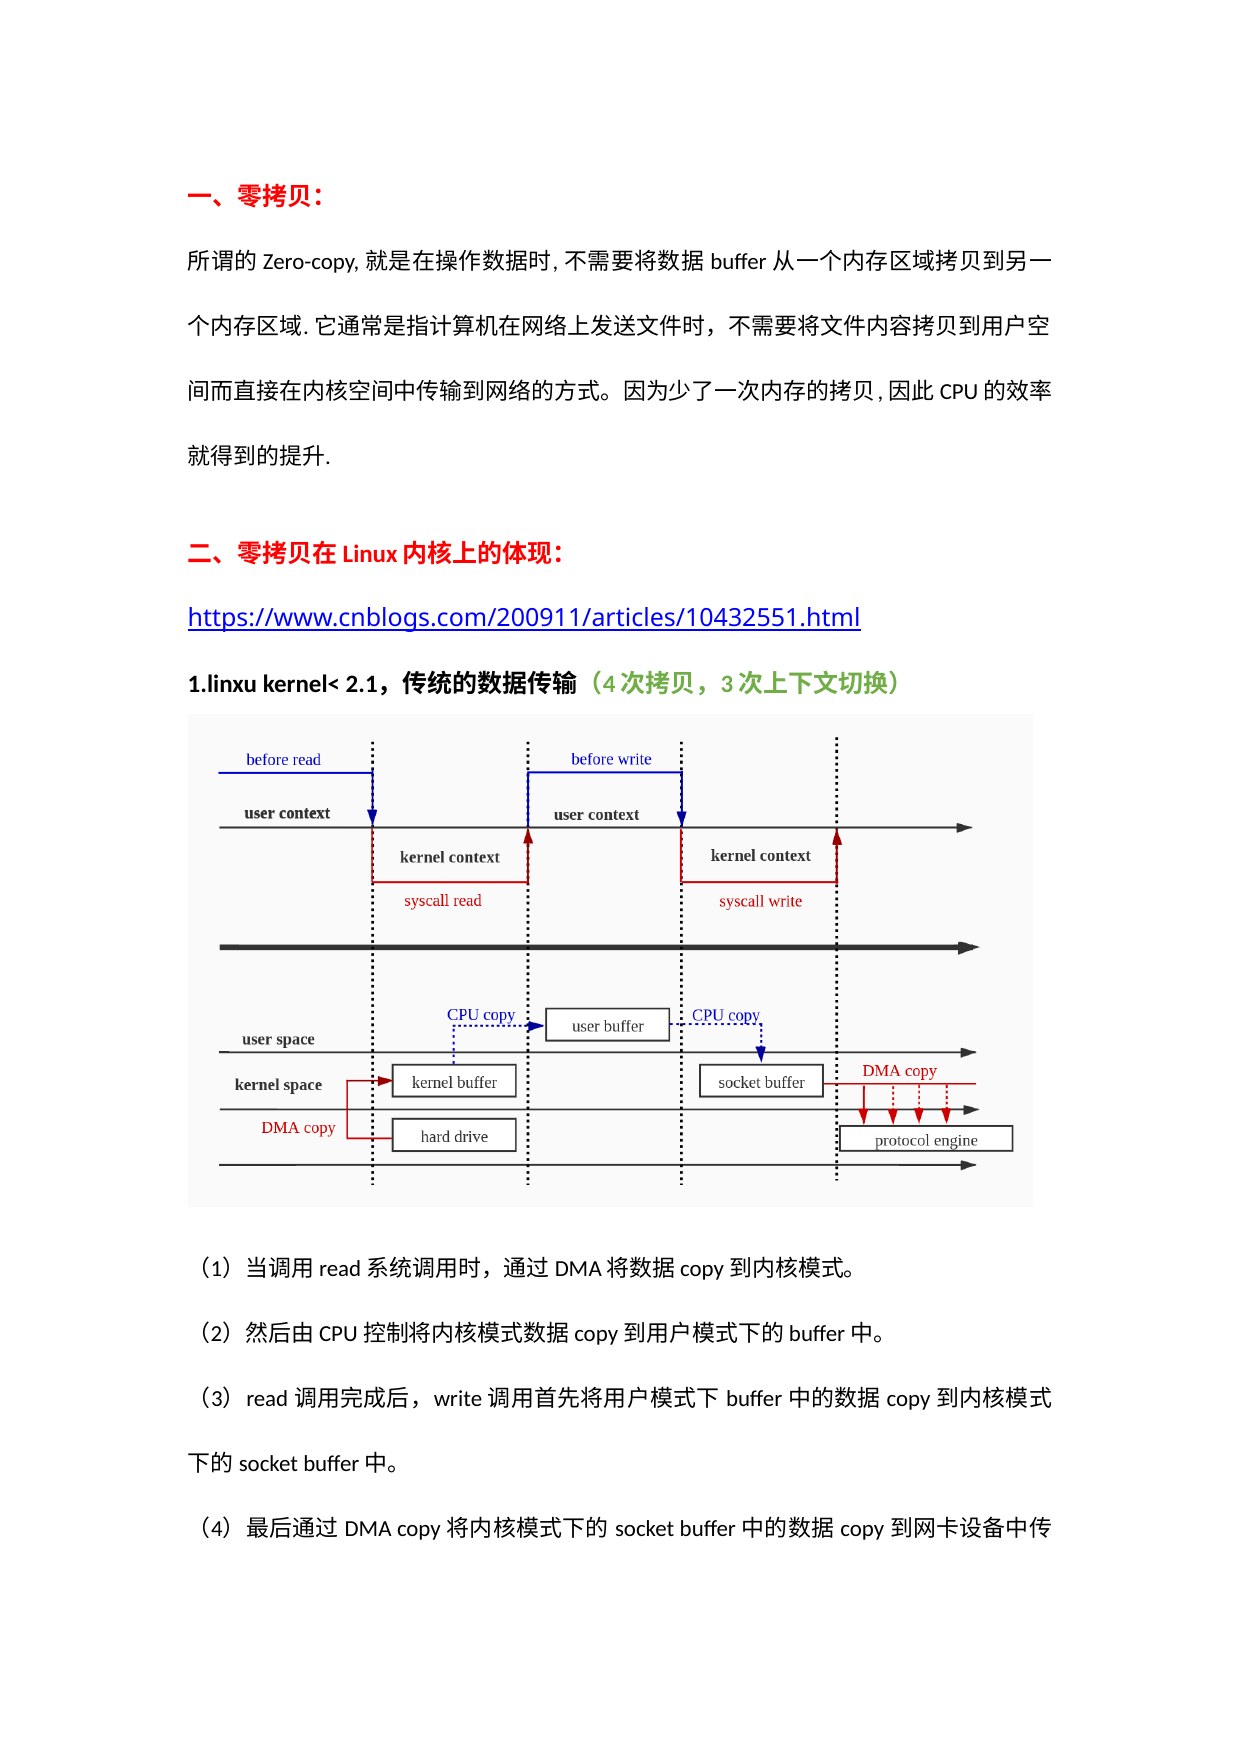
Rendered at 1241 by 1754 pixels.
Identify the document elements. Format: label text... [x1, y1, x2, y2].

text （2）然后由 CPU 控制将内核模式数据 copy 到用户模式下的 buffer 中。 [187, 1299, 1053, 1364]
text 1.linxu kernel< 2.1，传统的数据传输（4次拷贝，3次上下文切换） [187, 649, 1053, 714]
list 零拷贝在Linux内核上的体现： [187, 519, 1053, 584]
text 所谓的 Zero-copy, 就是在操作数据时, 不需要将数据 buffer 从一个内存区域拷贝到另一个内存区域. 它通常是指计算机在网络上发送文件时，不需要将文件内容拷贝到用户空间而直接在内核空间中传输到网络的方式。因为少了一次内存的拷贝, 因此 CPU 的效率就得到的提升. [187, 227, 1053, 487]
text （1）当调用 read 系统调用时，通过 DMA将数据 copy 到内核模式。 [187, 1234, 1053, 1299]
text （3）read 调用完成后，write 调用首先将用户模式下 buffer 中的数据 copy 到内核模式下的 socket buffer 中。 [187, 1364, 1053, 1494]
picture [187, 714, 1034, 1207]
text https://www.cnblogs.com/200911/articles/10432551.html [187, 584, 1053, 649]
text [187, 1494, 1053, 1559]
text 一、零拷贝： [187, 162, 1053, 227]
